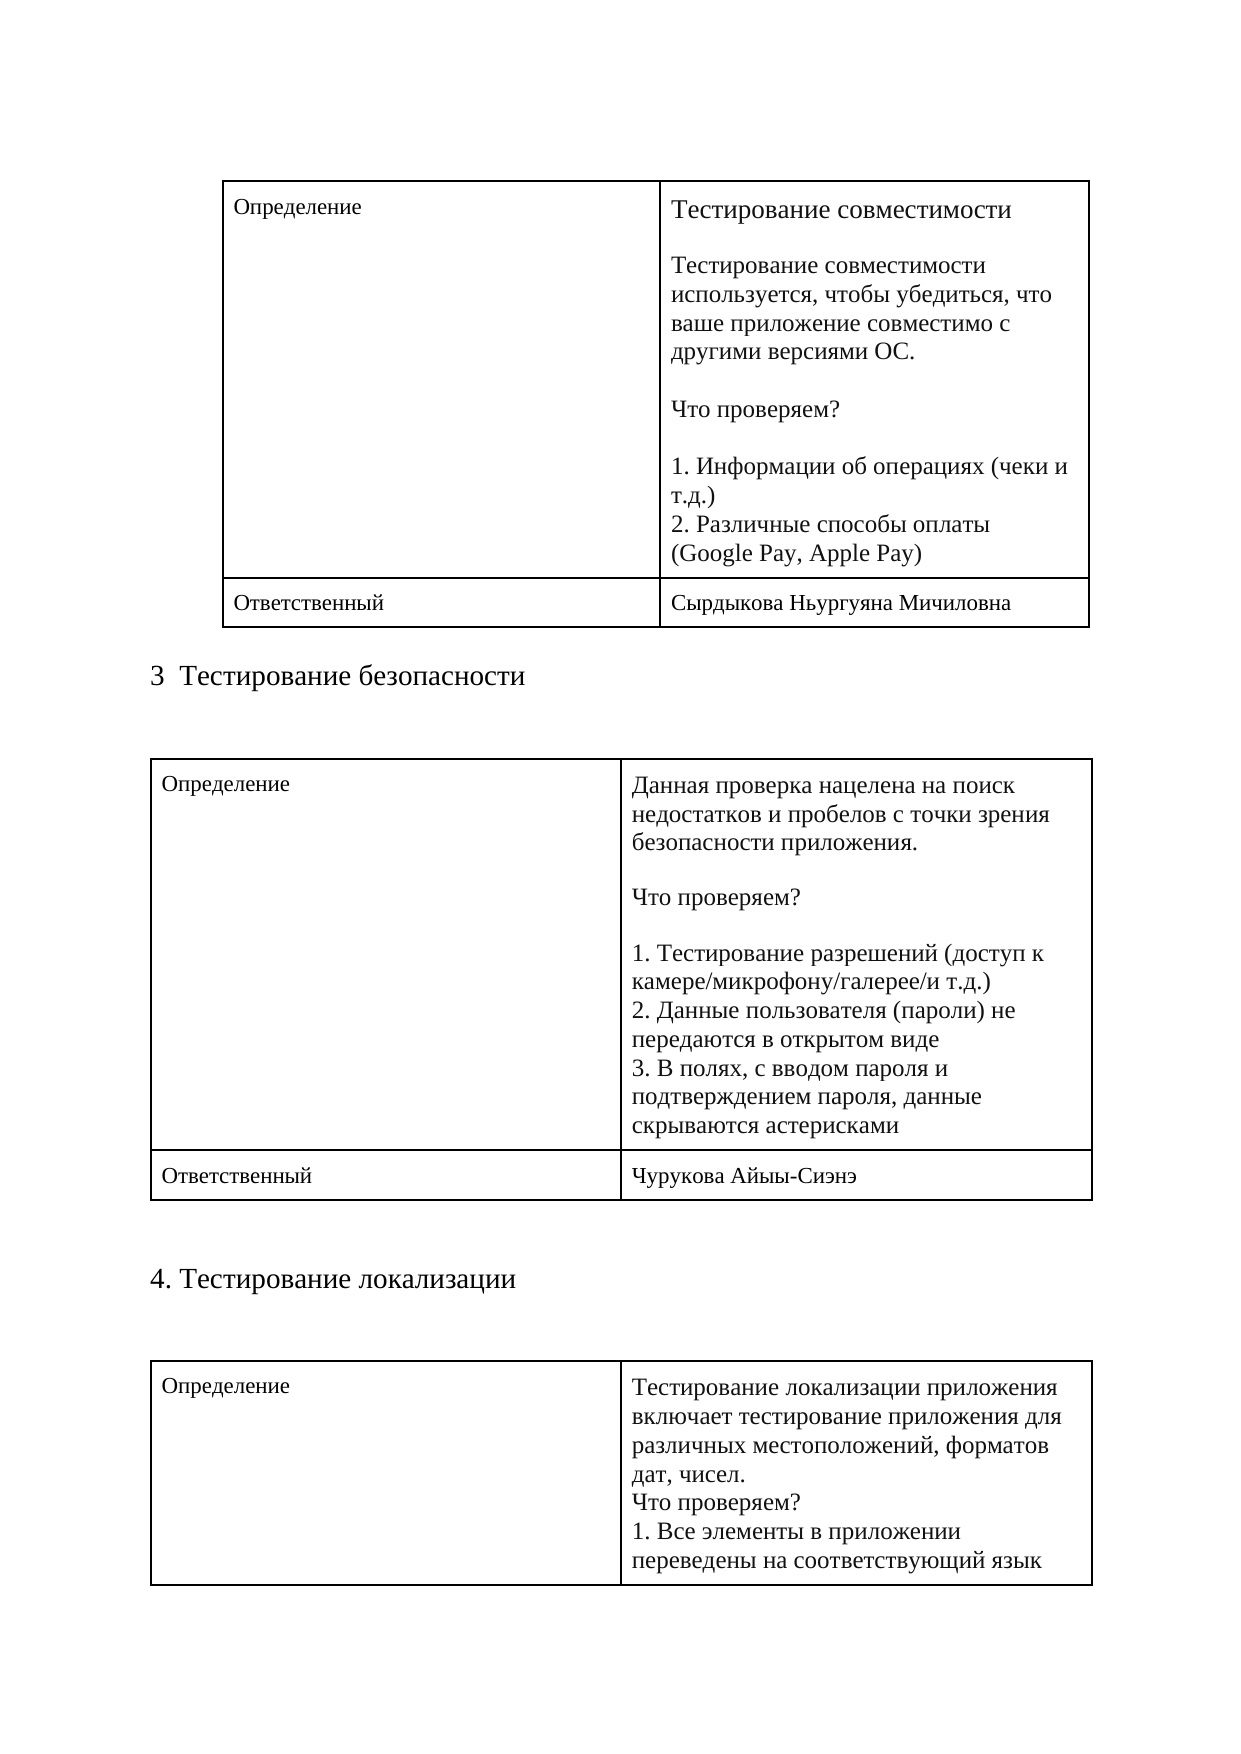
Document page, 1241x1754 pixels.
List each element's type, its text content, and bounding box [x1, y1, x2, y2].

table_header Определение [152, 1362, 620, 1584]
text 4. Тестирование локализации [150, 1261, 1090, 1294]
text 3 Тестирование безопасности [150, 658, 1090, 692]
table_cell Ответственный [152, 1151, 620, 1198]
table_cell Сырдыкова Ньургуяна Мичиловна [661, 579, 1088, 626]
table_header Тестирование совместимости Тестирование совместимости используется, чтобы убедиться, что ваше приложение совместимо с другими версиями ОС. Что проверяем? 1. Информации об операциях (чеки и т.д.) 2. Различные способы оплаты (Google Pay, Apple Pay) [661, 182, 1088, 577]
table_cell Ответственный [224, 579, 659, 626]
table_header Определение [152, 760, 620, 1149]
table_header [622, 1362, 1091, 1584]
table_header Данная проверка нацелена на поиск недостатков и пробелов с точки зрения безопасности приложения. Что проверяем? 1. Тестирование разрешений (доступ к камере/микрофону/галерее/и т.д.) 2. Данные пользователя (пароли) не передаются в открытом виде 3. В полях, с вводом пароля и подтверждением пароля, данные скрываются астерисками [622, 760, 1091, 1149]
table_cell Чурукова Айыы-Сиэнэ [622, 1151, 1091, 1198]
table_header Определение [224, 182, 659, 577]
